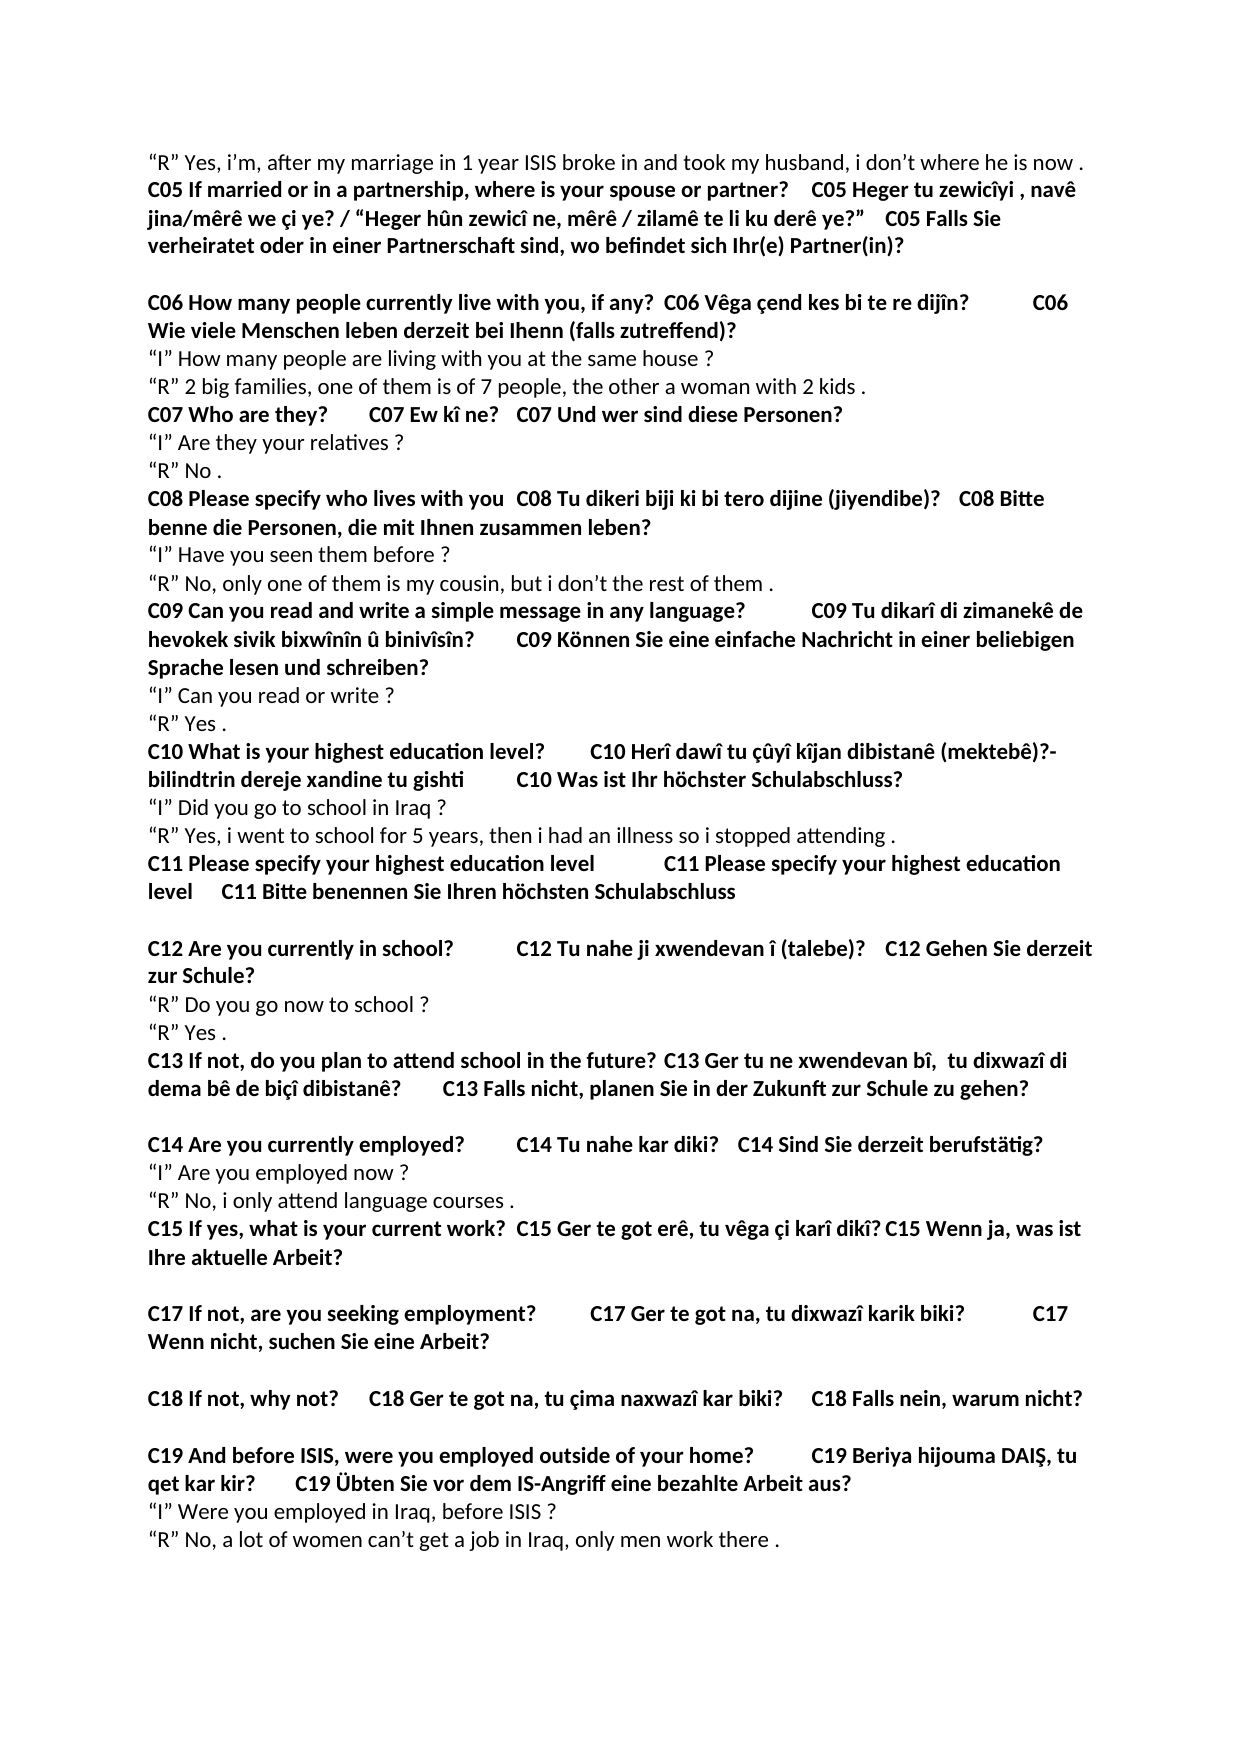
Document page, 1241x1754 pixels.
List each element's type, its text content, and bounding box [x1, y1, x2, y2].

text “R” Do you go now to school ? [148, 990, 1093, 1018]
text C09 Can you read and write a simple message in any language? C09 Tu dikarî di zimanekê de hevokek sivik bixwînîn û binivîsîn? C09 Können Sie eine einfache Nachricht in einer beliebigen Sprache lesen und schreiben? [148, 597, 1093, 681]
text C06 How many people currently live with you, if any? C06 Vêga çend kes bi te re dijîn? C06 Wie viele Menschen leben derzeit bei Ihenn (falls zutreffend)? [148, 288, 1093, 344]
text “R” Yes, i went to school for 5 years, then i had an illness so i stopped attending . [148, 821, 1093, 849]
text “R” No, a lot of women can’t get a job in Iraq, only men work there . [148, 1525, 1093, 1553]
text C13 If not, do you plan to attend school in the future? C13 Ger tu ne xwendevan bî, tu dixwazî di dema bê de biçî dibistanê? C13 Falls nicht, planen Sie in der Zukunft zur Schule zu gehen? [148, 1046, 1093, 1102]
text “R” No . [148, 457, 1093, 484]
text C12 Are you currently in school? C12 Tu nahe ji xwendevan î (talebe)? C12 Gehen Sie derzeit zur Schule? [148, 934, 1093, 990]
text C11 Please specify your highest education level C11 Please specify your highest education level C11 Bitte benennen Sie Ihren höchsten Schulabschluss [148, 849, 1093, 905]
text “I” How many people are living with you at the same house ? [148, 344, 1093, 372]
text “R” Yes . [148, 1018, 1093, 1046]
text “I” Are they your relatives ? [148, 428, 1093, 457]
text “I” Have you seen them before ? [148, 541, 1093, 569]
text C07 Who are they? C07 Ew kî ne? C07 Und wer sind diese Personen? [148, 401, 1093, 428]
text “I” Were you employed in Iraq, before ISIS ? [148, 1497, 1093, 1525]
text C10 What is your highest education level? C10 Herî dawî tu çûyî kîjan dibistanê (mektebê)?- bilindtrin dereje xandine tu gishti C10 Was ist Ihr höchster Schulabschluss? [148, 737, 1093, 793]
text “I” Can you read or write ? [148, 681, 1093, 709]
text C08 Please specify who lives with you C08 Tu dikeri biji ki bi tero dijine (jiyendibe)? C08 Bitte benne die Personen, die mit Ihnen zusammen leben? [148, 484, 1093, 541]
text “R” No, i only attend language courses . [148, 1187, 1093, 1214]
text C14 Are you currently employed? C14 Tu nahe kar diki? C14 Sind Sie derzeit berufstätig? [148, 1131, 1093, 1158]
text C15 If yes, what is your current work? C15 Ger te got erê, tu vêga çi karî dikî? C15 Wenn ja, was ist Ihre aktuelle Arbeit? [148, 1214, 1093, 1271]
text “R” Yes, i’m, after my marriage in 1 year ISIS broke in and took my husband, i don’t where he is now . [148, 148, 1093, 176]
text “I” Did you go to school in Iraq ? [148, 793, 1093, 821]
text C05 If married or in a partnership, where is your spouse or partner? C05 Heger tu zewicîyi , navê jina/mêrê we çi ye? / “Heger hûn zewicî ne, mêrê / zilamê te li ku derê ye?” C05 Falls Sie verheiratet oder in einer Partnerschaft sind, wo befindet sich Ihr(e) Partner(in)? [148, 176, 1093, 260]
text “R” No, only one of them is my cousin, but i don’t the rest of them . [148, 569, 1093, 597]
text “R” 2 big families, one of them is of 7 people, the other a woman with 2 kids . [148, 372, 1093, 401]
text C18 If not, why not? C18 Ger te got na, tu çima naxwazî kar biki? C18 Falls nein, warum nicht? [148, 1384, 1093, 1412]
text “R” Yes . [148, 709, 1093, 737]
text C17 If not, are you seeking employment? C17 Ger te got na, tu dixwazî karik biki? C17 Wenn nicht, suchen Sie eine Arbeit? [148, 1299, 1093, 1355]
text “I” Are you employed now ? [148, 1158, 1093, 1187]
text C19 And before ISIS, were you employed outside of your home? C19 Beriya hijouma DAIŞ, tu qet kar kir? C19 Übten Sie vor dem IS-Angriff eine bezahlte Arbeit aus? [148, 1441, 1093, 1497]
